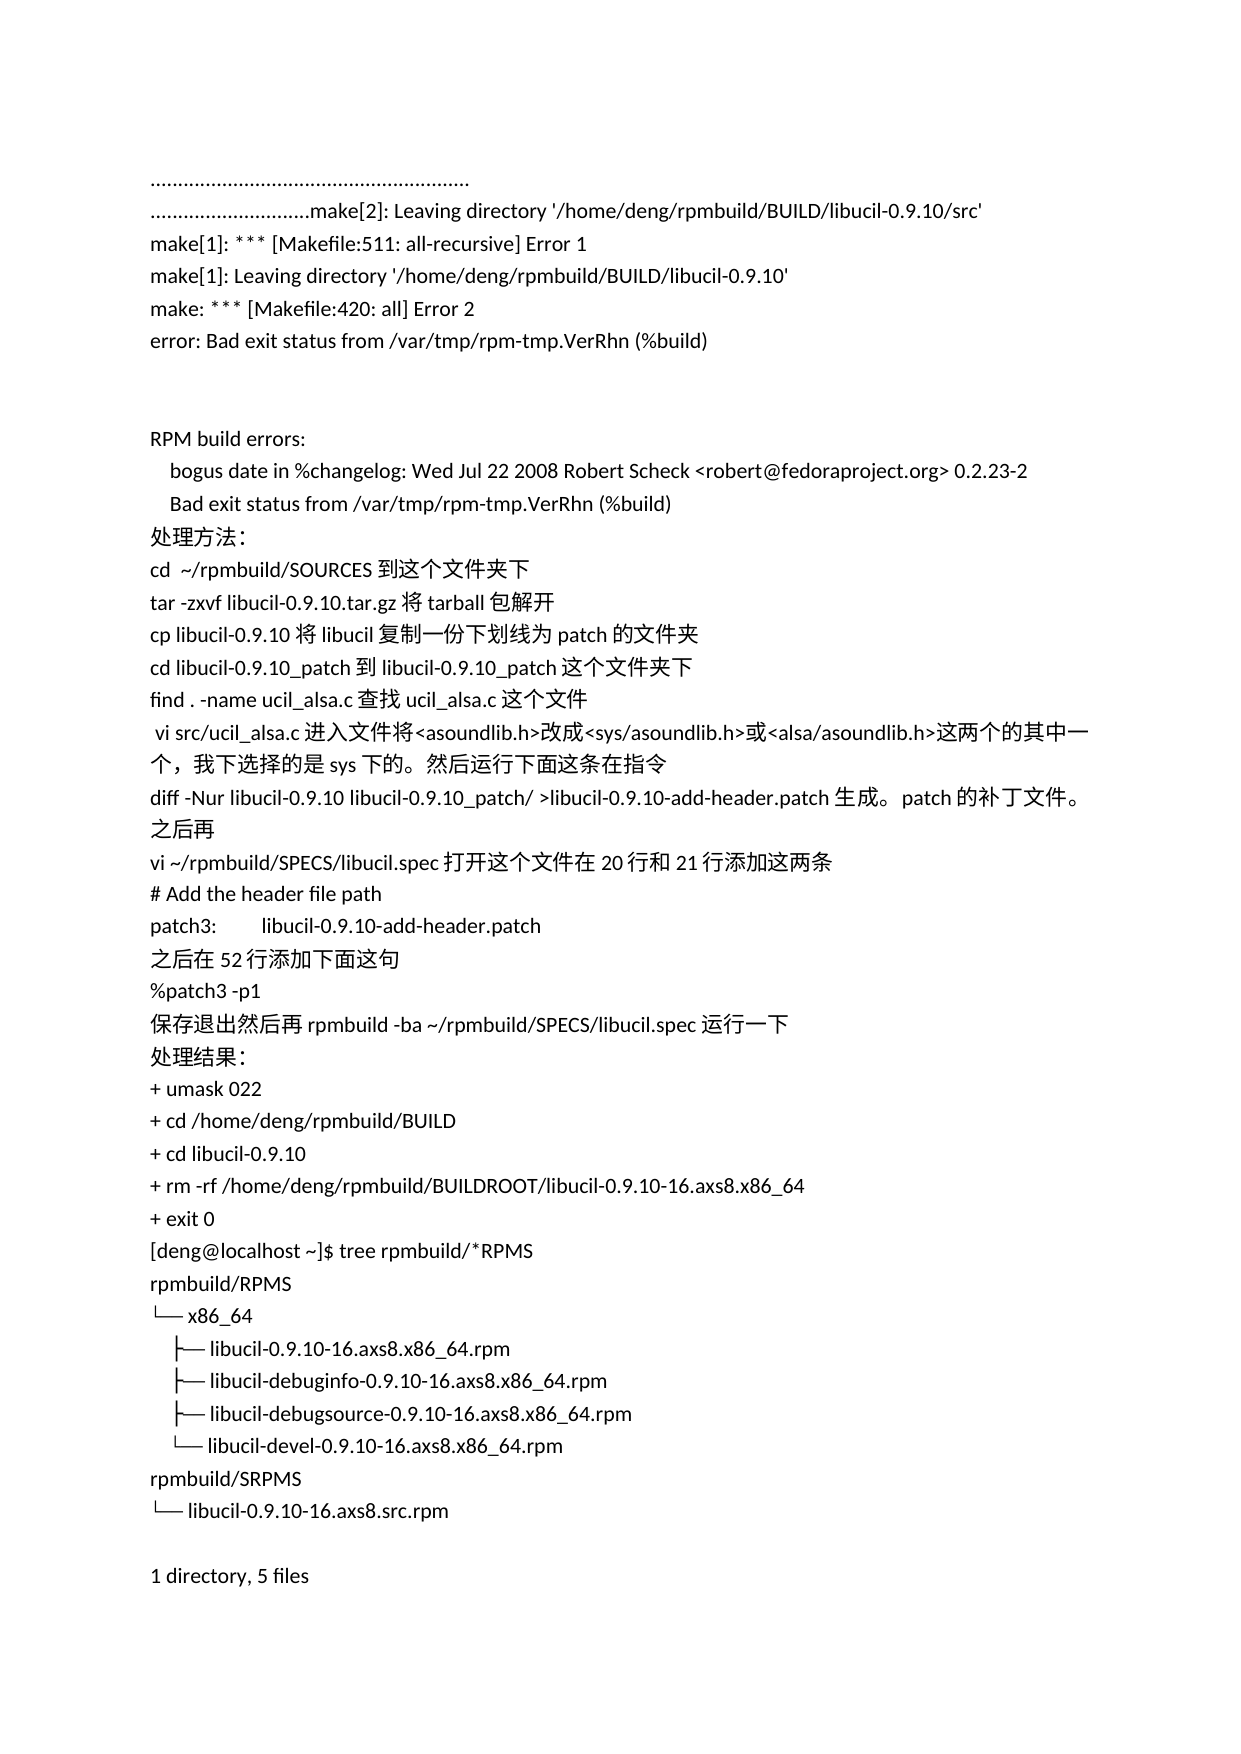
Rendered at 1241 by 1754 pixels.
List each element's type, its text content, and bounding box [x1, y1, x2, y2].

text RPM build errors: [150, 422, 1090, 454]
text [deng@localhost ~]$ tree rpmbuild/*RPMS [150, 1234, 1090, 1267]
text + exit 0 [150, 1202, 1090, 1234]
text 之后在52行添加下面这句 [150, 942, 1090, 974]
text find . -name ucil_alsa.c查找ucil_alsa.c这个文件 [150, 682, 1090, 714]
text bogus date in %changelog: Wed Jul 22 2008 Robert Scheck <robert@fedoraproject.org> 0.2.23-2 [150, 454, 1090, 487]
text cp libucil-0.9.10 将libucil复制一份下划线为patch的文件夹 [150, 617, 1090, 649]
text + umask 022 [150, 1072, 1090, 1104]
text rpmbuild/RPMS [150, 1267, 1090, 1299]
text make: *** [Makefile:420: all] Error 2 [150, 292, 1090, 324]
text diff -Nur libucil-0.9.10 libucil-0.9.10_patch/ >libucil-0.9.10-add-header.patch生成。patch的补丁文件。之后再 [150, 779, 1090, 844]
text ├── libucil-debuginfo-0.9.10-16.axs8.x86_64.rpm [150, 1364, 1090, 1397]
text cd ~/rpmbuild/SOURCES到这个文件夹下 [150, 552, 1090, 584]
text error: Bad exit status from /var/tmp/rpm-tmp.VerRhn (%build) [150, 324, 1090, 357]
text └── libucil-0.9.10-16.axs8.src.rpm [150, 1494, 1090, 1527]
text + rm -rf /home/deng/rpmbuild/BUILDROOT/libucil-0.9.10-16.axs8.x86_64 [150, 1169, 1090, 1202]
text make[1]: *** [Makefile:511: all-recursive] Error 1 [150, 227, 1090, 259]
text cd libucil-0.9.10_patch到libucil-0.9.10_patch这个文件夹下 [150, 649, 1090, 682]
text + cd libucil-0.9.10 [150, 1137, 1090, 1169]
text patch3: libucil-0.9.10-add-header.patch [150, 909, 1090, 942]
text tar -zxvf libucil-0.9.10.tar.gz将tarball包解开 [150, 584, 1090, 617]
text .......................................................... [150, 162, 1090, 194]
text rpmbuild/SRPMS [150, 1462, 1090, 1494]
text Bad exit status from /var/tmp/rpm-tmp.VerRhn (%build) [150, 487, 1090, 519]
text %patch3 -p1 [150, 974, 1090, 1007]
text .............................make[2]: Leaving directory '/home/deng/rpmbuild/BUILD/libucil-0.9.10/src' [150, 194, 1090, 227]
text └── libucil-devel-0.9.10-16.axs8.x86_64.rpm [150, 1429, 1090, 1462]
text 处理方法： [150, 519, 1090, 552]
text ├── libucil-debugsource-0.9.10-16.axs8.x86_64.rpm [150, 1397, 1090, 1429]
text vi src/ucil_alsa.c进入文件将<asoundlib.h>改成<sys/asoundlib.h>或<alsa/asoundlib.h>这两个的其中一个，我下选择的是sys下的。然后运行下面这条在指令 [150, 714, 1090, 779]
text 处理结果： [150, 1039, 1090, 1072]
text 1 directory, 5 files [150, 1559, 1090, 1592]
text vi ~/rpmbuild/SPECS/libucil.spec打开这个文件在20行和21行添加这两条 [150, 844, 1090, 877]
text ├── libucil-0.9.10-16.axs8.x86_64.rpm [150, 1332, 1090, 1364]
text + cd /home/deng/rpmbuild/BUILD [150, 1104, 1090, 1137]
text 保存退出然后再rpmbuild -ba ~/rpmbuild/SPECS/libucil.spec 运行一下 [150, 1007, 1090, 1039]
text └── x86_64 [150, 1299, 1090, 1332]
text make[1]: Leaving directory '/home/deng/rpmbuild/BUILD/libucil-0.9.10' [150, 259, 1090, 292]
text # Add the header file path [150, 877, 1090, 909]
